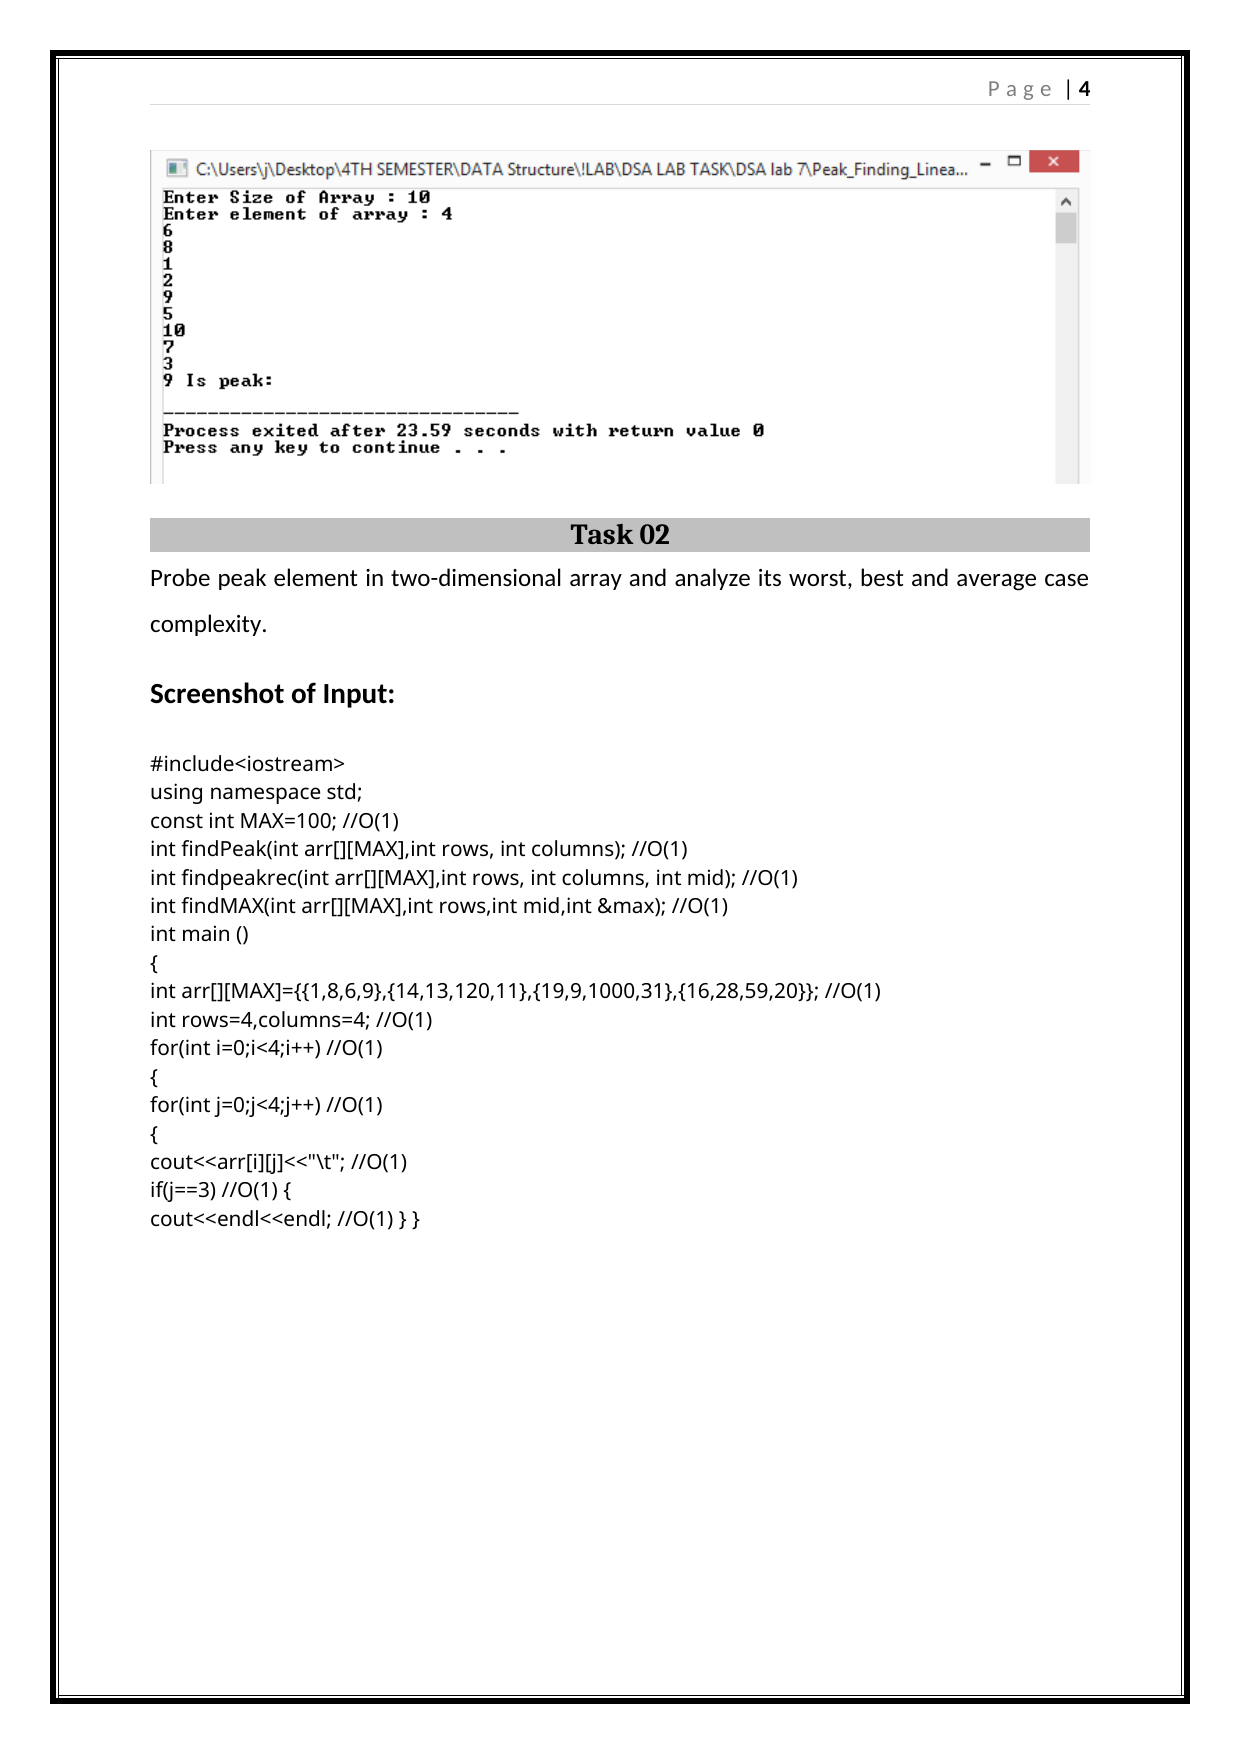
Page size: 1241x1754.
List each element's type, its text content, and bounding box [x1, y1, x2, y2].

text { [150, 948, 1090, 976]
text int rows=4,columns=4; //O(1) [150, 1005, 1090, 1033]
text #include<iostream> [150, 749, 1090, 777]
text using namespace std; [150, 777, 1090, 806]
text for(int i=0;i<4;i++) //O(1) [150, 1033, 1090, 1062]
text { [150, 1062, 1090, 1090]
text int main () [150, 919, 1090, 948]
text int findMAX(int arr[][MAX],int rows,int mid,int &max); //O(1) [150, 891, 1090, 919]
text int findpeakrec(int arr[][MAX],int rows, int columns, int mid); //O(1) [150, 863, 1090, 891]
text int findPeak(int arr[][MAX],int rows, int columns); //O(1) [150, 834, 1090, 863]
text { [150, 1119, 1090, 1147]
text cout<<arr[i][j]<<"\t"; //O(1) [150, 1147, 1090, 1176]
text Probe peak element in two-dimensional array and analyze its worst, best and average case complexity. [150, 562, 1090, 639]
subtitle Task 02 [150, 518, 1090, 552]
text for(int j=0;j<4;j++) //O(1) [150, 1090, 1090, 1119]
text Screenshot of Input: [150, 675, 1090, 710]
text int arr[][MAX]={{1,8,6,9},{14,13,120,11},{19,9,1000,31},{16,28,59,20}}; //O(1) [150, 976, 1090, 1005]
text if(j==3) //O(1) { [150, 1176, 1090, 1204]
text const int MAX=100; //O(1) [150, 806, 1090, 834]
text cout<<endl<<endl; //O(1) } } [150, 1204, 1090, 1232]
